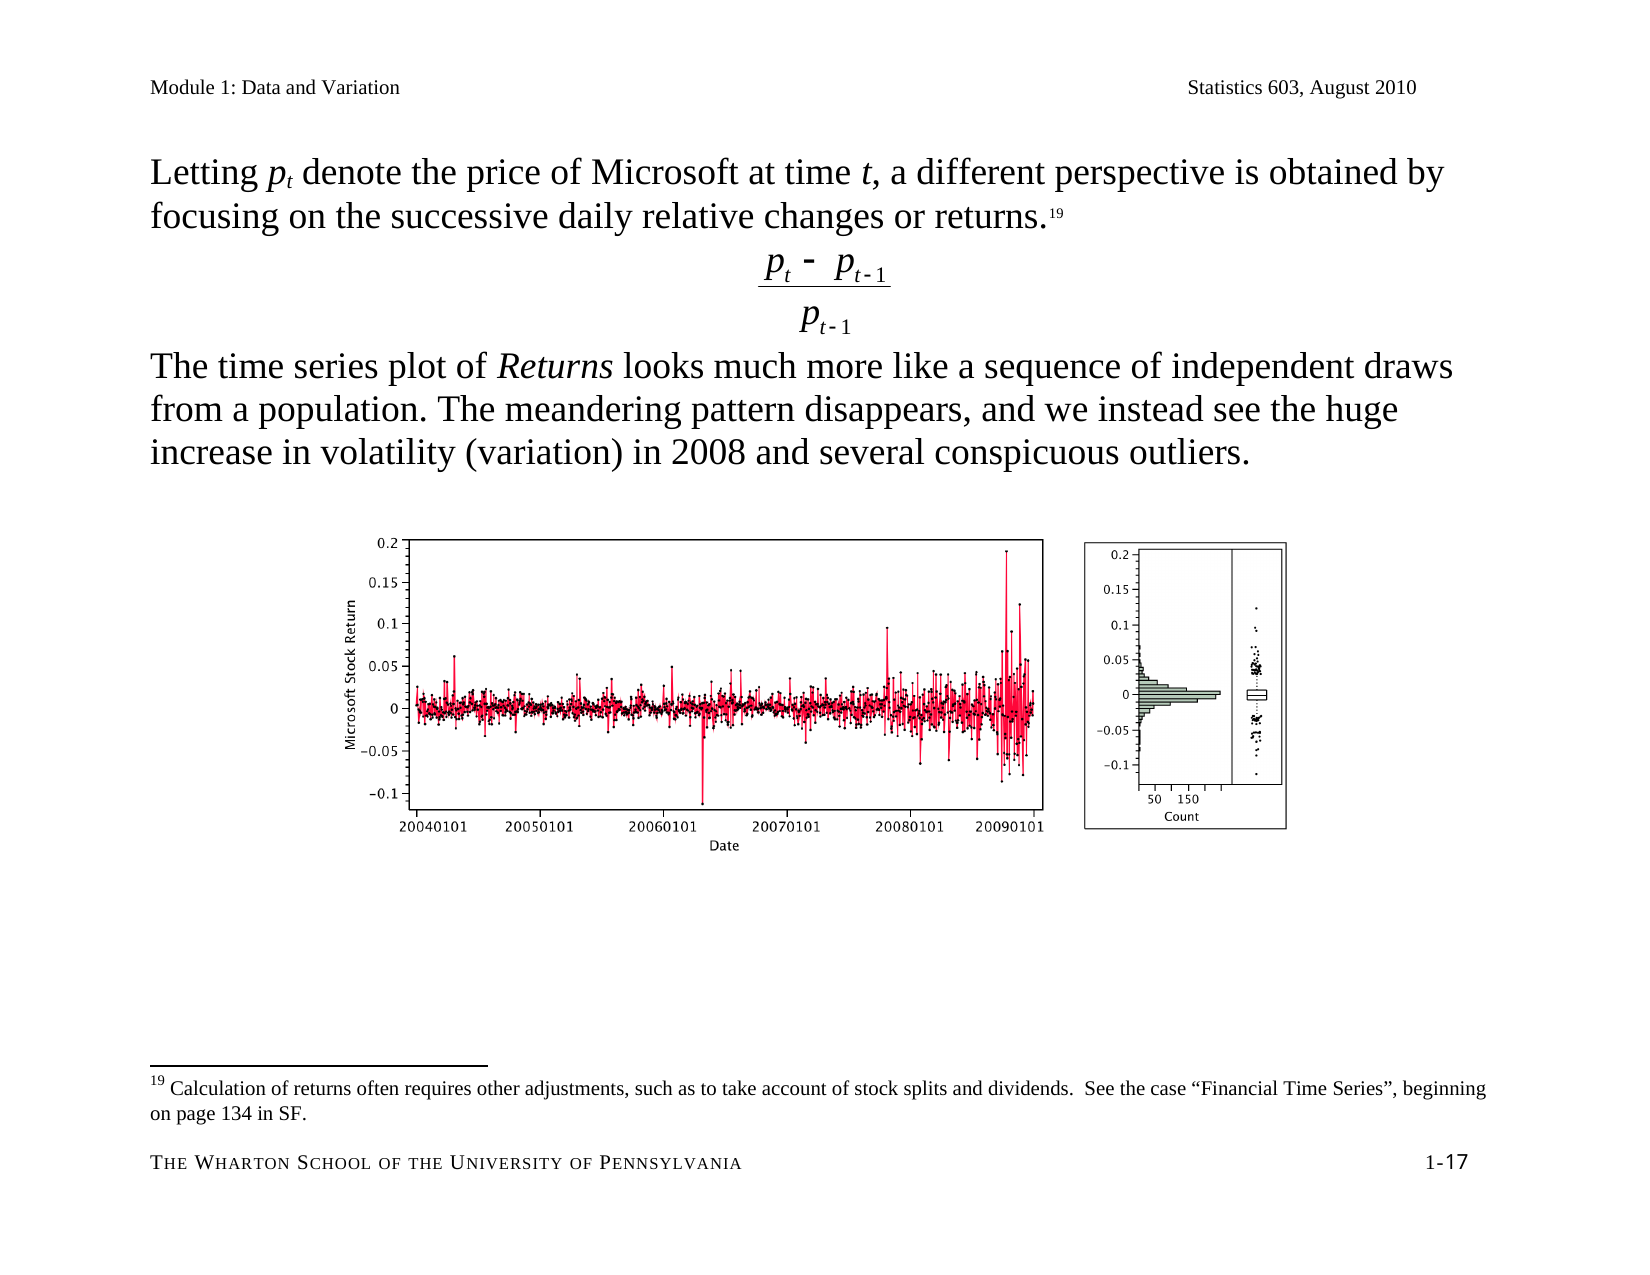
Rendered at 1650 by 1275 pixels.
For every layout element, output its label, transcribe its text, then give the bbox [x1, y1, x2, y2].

text The time series plot of Returns looks much more like a sequence of independent draws from a population. The meandering pattern disappears, and we instead see the huge increase in volatility (variation) in 2008 and several conspicuous outliers. [150, 343, 1500, 472]
picture [331, 529, 1053, 865]
text Letting pt denote the price of Microsoft at time t, a different perspective is obtained by focusing on the successive daily relative changes or returns. [150, 150, 1500, 236]
picture [1057, 515, 1319, 865]
